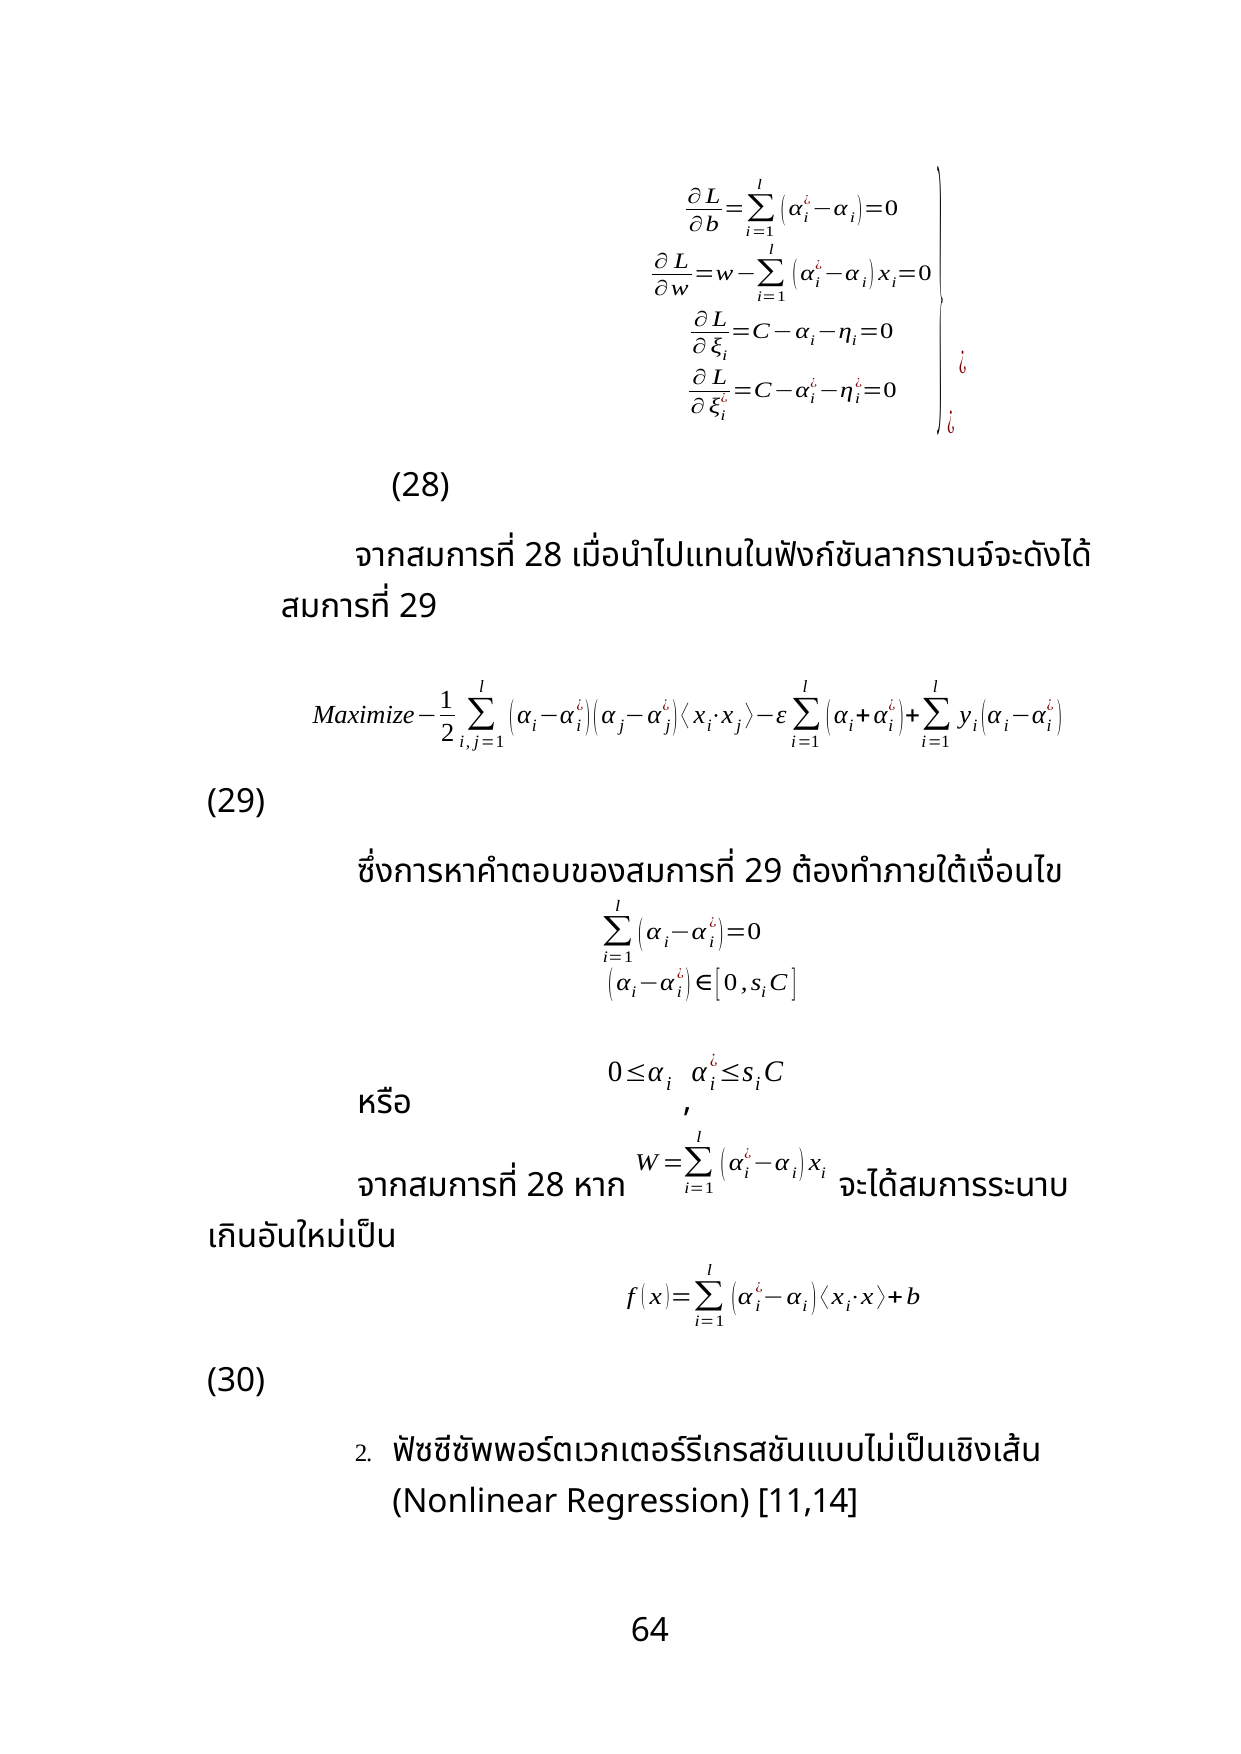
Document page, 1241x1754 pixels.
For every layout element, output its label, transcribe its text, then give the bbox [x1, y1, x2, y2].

text จากสมการที่ 28 หาก จะได้สมการระนาบเกินอันใหม่เป็น [207, 1128, 1092, 1262]
text ซึ่งการหาคำตอบของสมการที่ 29 ต้องทำภายใต้เงื่อนไข [207, 847, 1092, 898]
text (28) [281, 165, 1092, 506]
text หรือ , [207, 1053, 1092, 1128]
text (29) [207, 678, 1092, 822]
text จากสมการที่ 28 เมื่อนำไปแทนในฟังก์ชันลากรานจ์จะดังได้สมการที่ 29 [281, 531, 1092, 632]
list ฟัซซีซัพพอร์ตเวกเตอร์รีเกรสชันแบบไม่เป็นเชิงเส้น (Nonlinear Regression) [11,14] [354, 1426, 1092, 1522]
text (30) [207, 1262, 1092, 1401]
